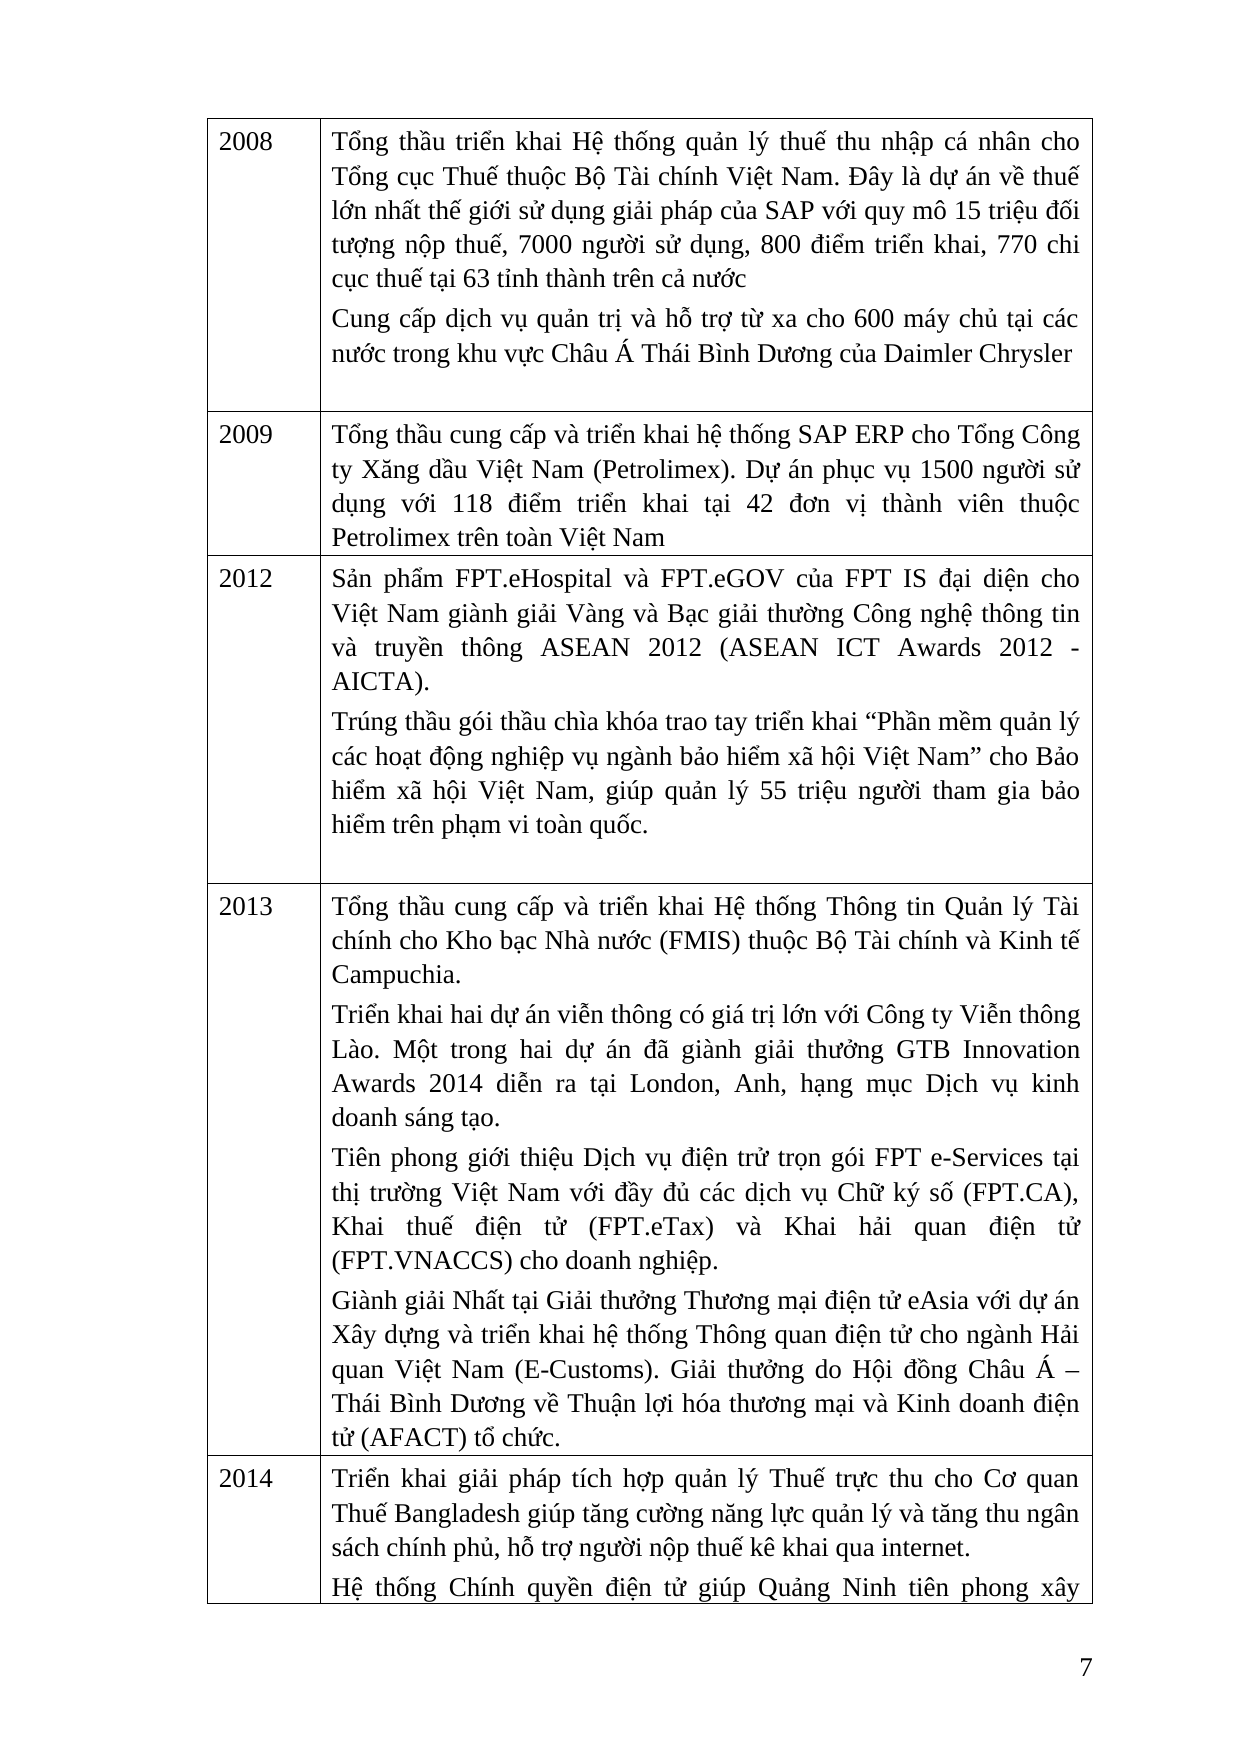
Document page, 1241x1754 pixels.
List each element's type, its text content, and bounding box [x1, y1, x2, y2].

table_cell 2014 [208, 1456, 320, 1602]
table_cell Tổng thầu cung cấp và triển khai hệ thống SAP ERP cho Tổng Công ty Xăng dầu Việt Nam (Petrolimex). Dự án phục vụ 1500 người sử dụng với 118 điểm triển khai tại 42 đơn vị thành viên thuộc Petrolimex trên toàn Việt Nam [321, 412, 1092, 555]
table_cell Tổng thầu triển khai Hệ thống quản lý thuế thu nhập cá nhân cho Tổng cục Thuế thuộc Bộ Tài chính Việt Nam. Đây là dự án về thuế lớn nhất thế giới sử dụng giải pháp của SAP với quy mô 15 triệu đối tượng nộp thuế, 7000 người sử dụng, 800 điểm triển khai, 770 chi cục thuế tại 63 tỉnh thành trên cả nước Cung cấp dịch vụ quản trị và hỗ trợ từ xa cho 600 máy chủ tại các nước trong khu vực Châu Á Thái Bình Dương của Daimler Chrysler [321, 119, 1092, 411]
table_cell Sản phẩm FPT.eHospital và FPT.eGOV của FPT IS đại diện cho Việt Nam giành giải Vàng và Bạc giải thường Công nghệ thông tin và truyền thông ASEAN 2012 (ASEAN ICT Awards 2012 - AICTA). Trúng thầu gói thầu chìa khóa trao tay triển khai “Phần mềm quản lý các hoạt động nghiệp vụ ngành bảo hiểm xã hội Việt Nam” cho Bảo hiểm xã hội Việt Nam, giúp quản lý 55 triệu người tham gia bảo hiểm trên phạm vi toàn quốc. [321, 556, 1092, 882]
table_cell 2008 [208, 119, 320, 411]
table_cell 2013 [208, 884, 320, 1455]
table_cell Tổng thầu cung cấp và triển khai Hệ thống Thông tin Quản lý Tài chính cho Kho bạc Nhà nước (FMIS) thuộc Bộ Tài chính và Kinh tế Campuchia. Triển khai hai dự án viễn thông có giá trị lớn với Công ty Viễn thông Lào. Một trong hai dự án đã giành giải thưởng GTB Innovation Awards 2014 diễn ra tại London, Anh, hạng mục Dịch vụ kinh doanh sáng tạo. Tiên phong giới thiệu Dịch vụ điện trử trọn gói FPT e-Services tại thị trường Việt Nam với đầy đủ các dịch vụ Chữ ký số (FPT.CA), Khai thuế điện tử (FPT.eTax) và Khai hải quan điện tử (FPT.VNACCS) cho doanh nghiệp. Giành giải Nhất tại Giải thưởng Thương mại điện tử eAsia với dự án Xây dựng và triển khai hệ thống Thông quan điện tử cho ngành Hải quan Việt Nam (E-Customs). Giải thưởng do Hội đồng Châu Á – Thái Bình Dương về Thuận lợi hóa thương mại và Kinh doanh điện tử (AFACT) tổ chức. [321, 884, 1092, 1455]
table_cell 2009 [208, 412, 320, 555]
table_cell 2012 [208, 556, 320, 882]
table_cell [321, 1456, 1092, 1602]
